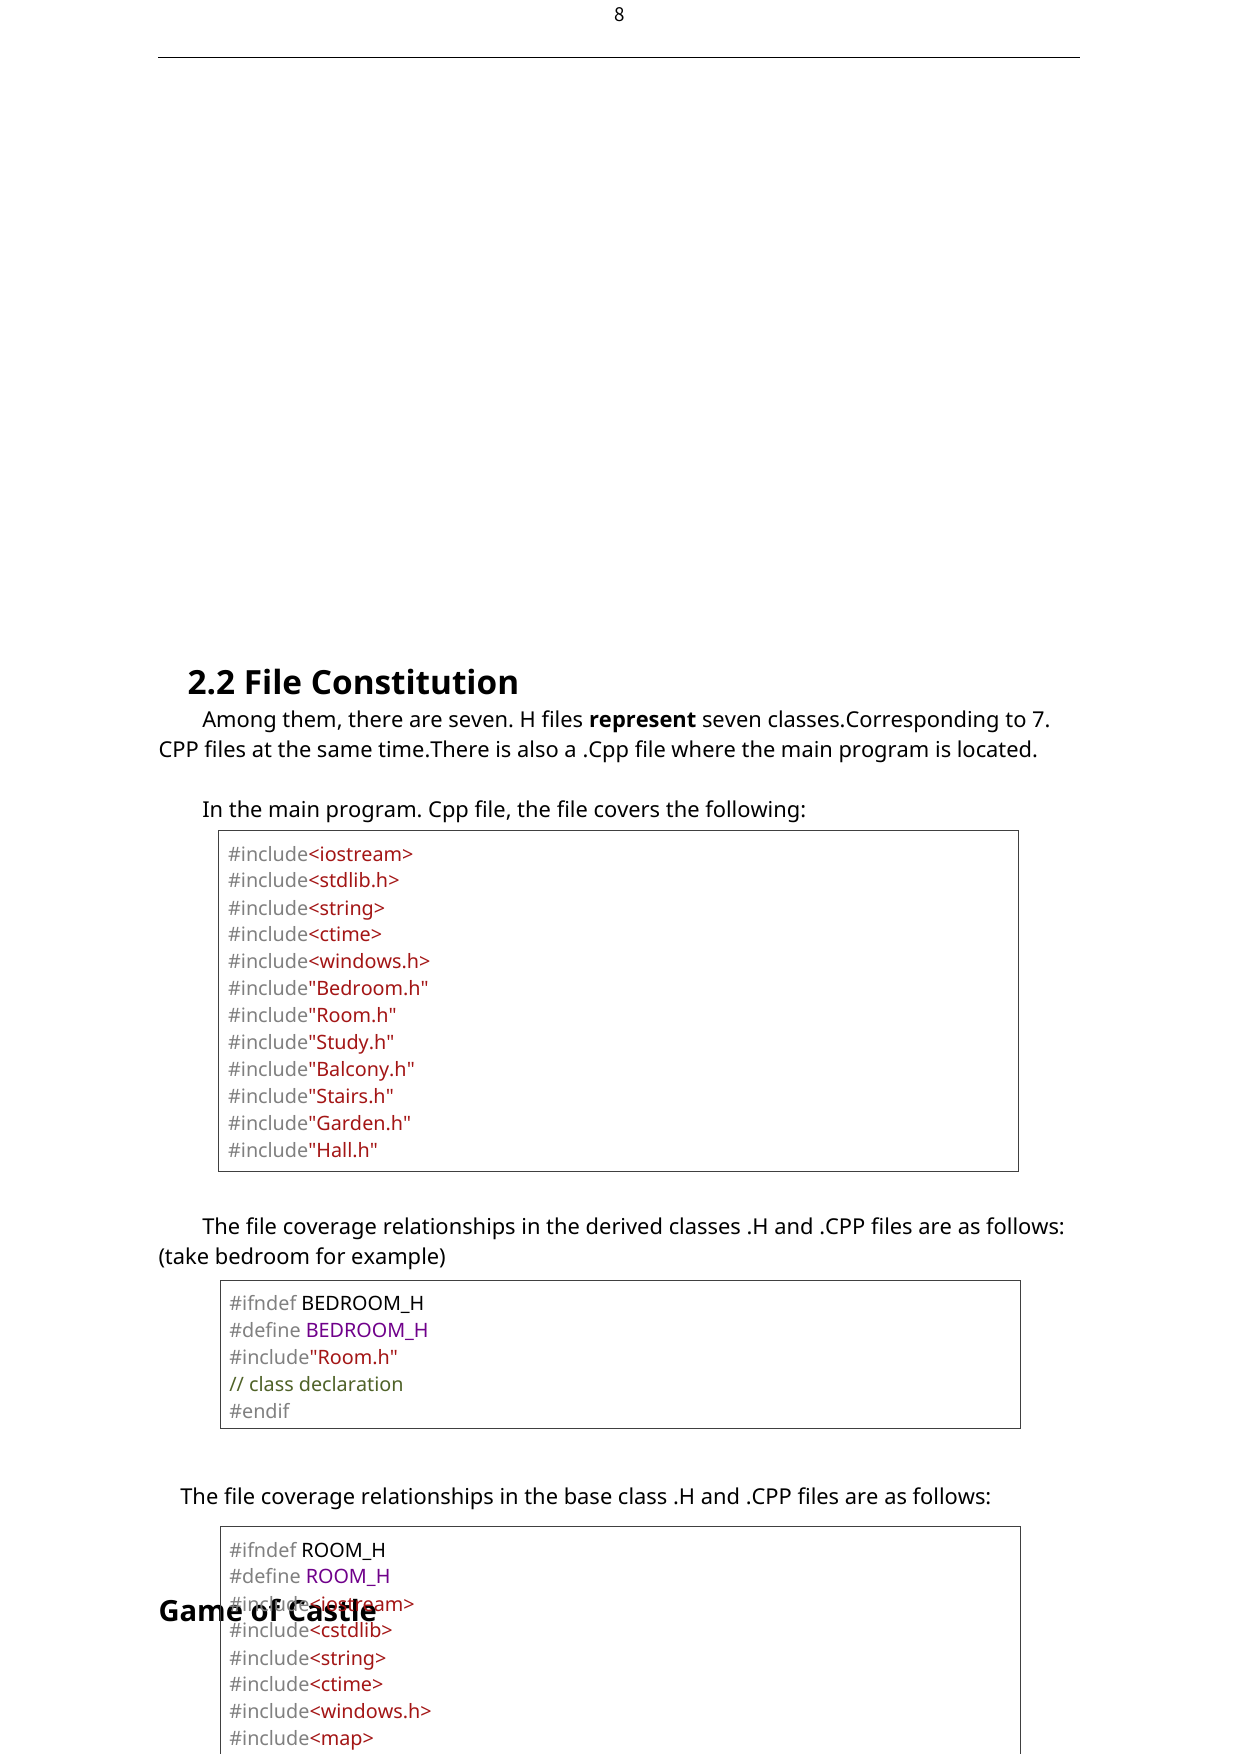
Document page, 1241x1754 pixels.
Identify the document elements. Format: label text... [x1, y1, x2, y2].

subtitle 2.2 File Constitution [187, 659, 1080, 704]
text Among them, there are seven. H files represent seven classes.Corresponding to 7. CPP files at the same time.There is also a .Cpp file where the main program is located. [158, 704, 1080, 764]
text The file coverage relationships in the derived classes .H and .CPP files are as follows: (take bedroom for example) [158, 1211, 1080, 1271]
text In the main program. Cpp file, the file covers the following: [158, 794, 1080, 824]
text The file coverage relationships in the base class .H and .CPP files are as follows: [158, 1481, 1080, 1511]
